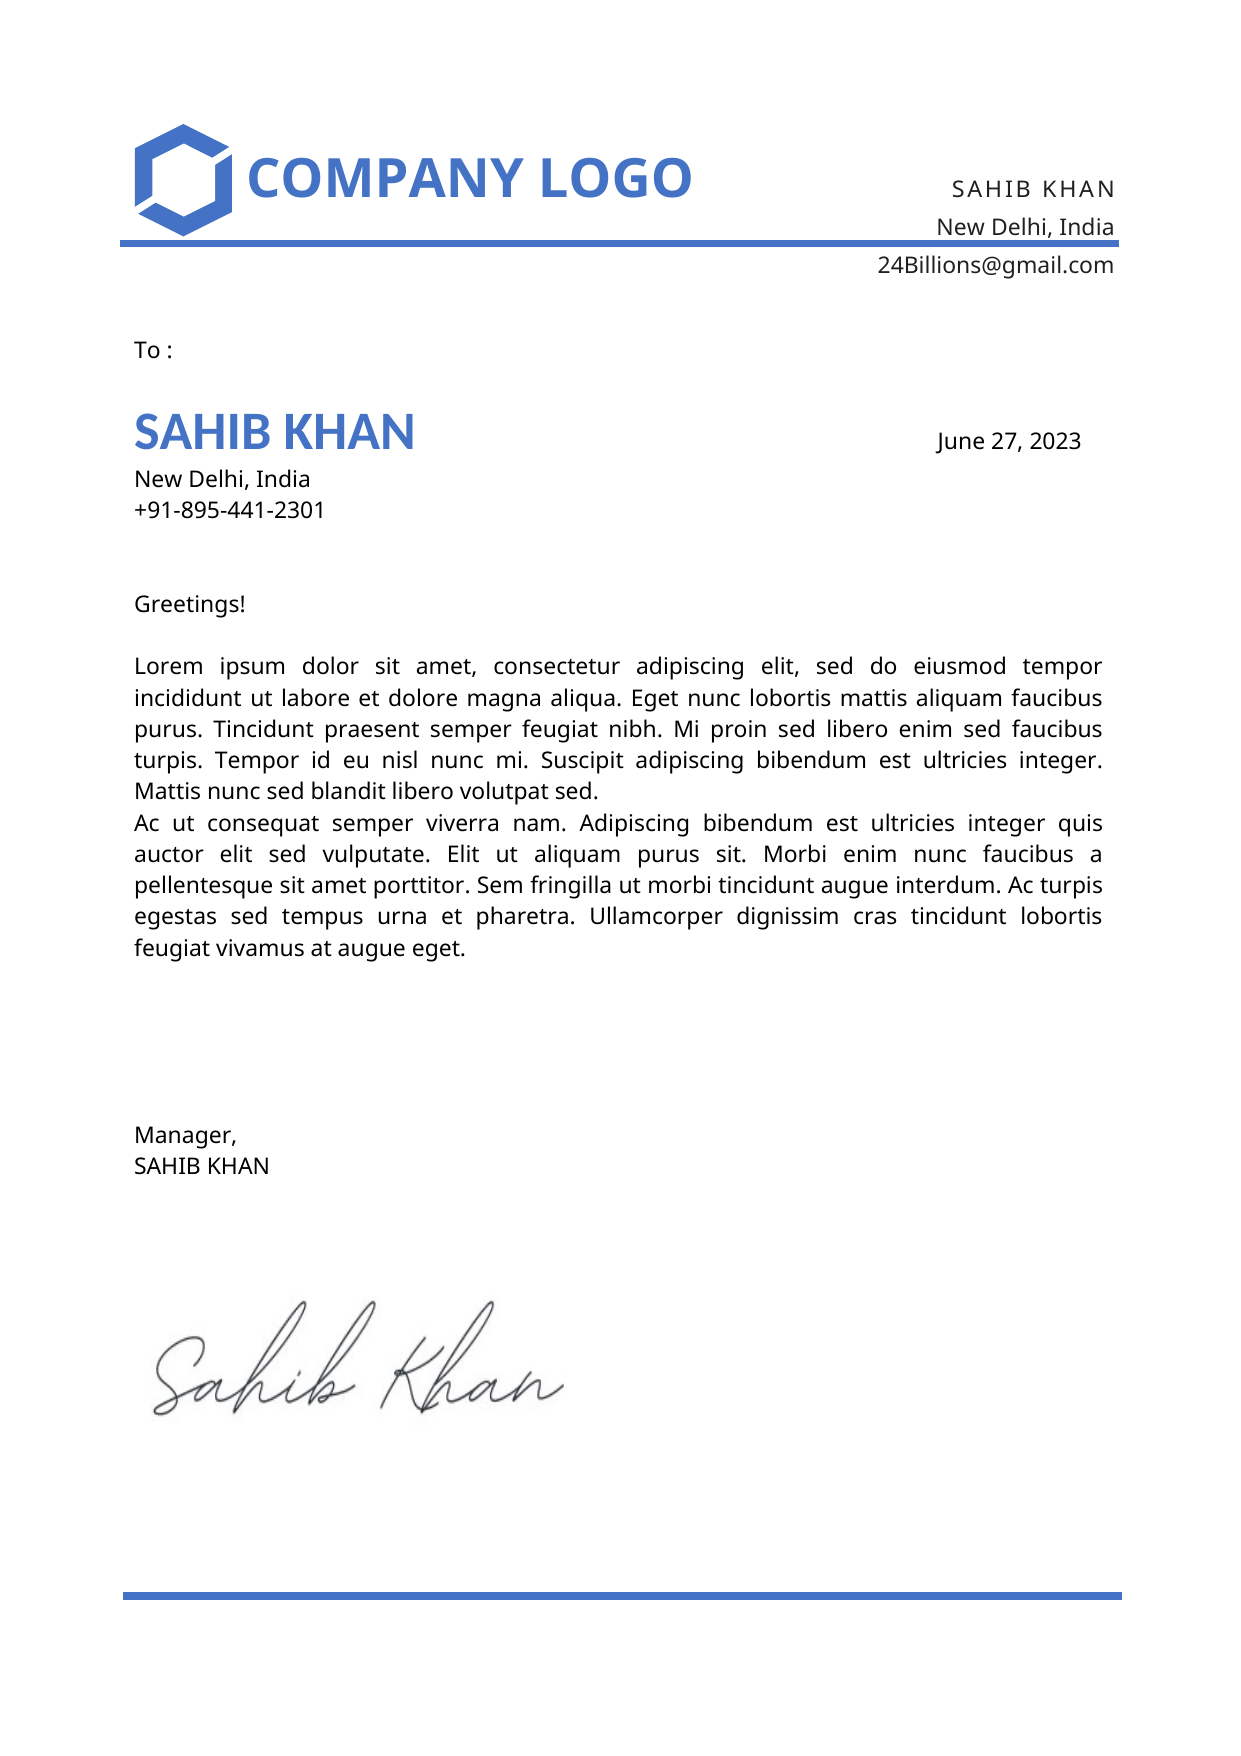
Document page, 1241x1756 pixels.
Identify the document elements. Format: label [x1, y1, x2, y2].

picture [132, 1295, 594, 1434]
